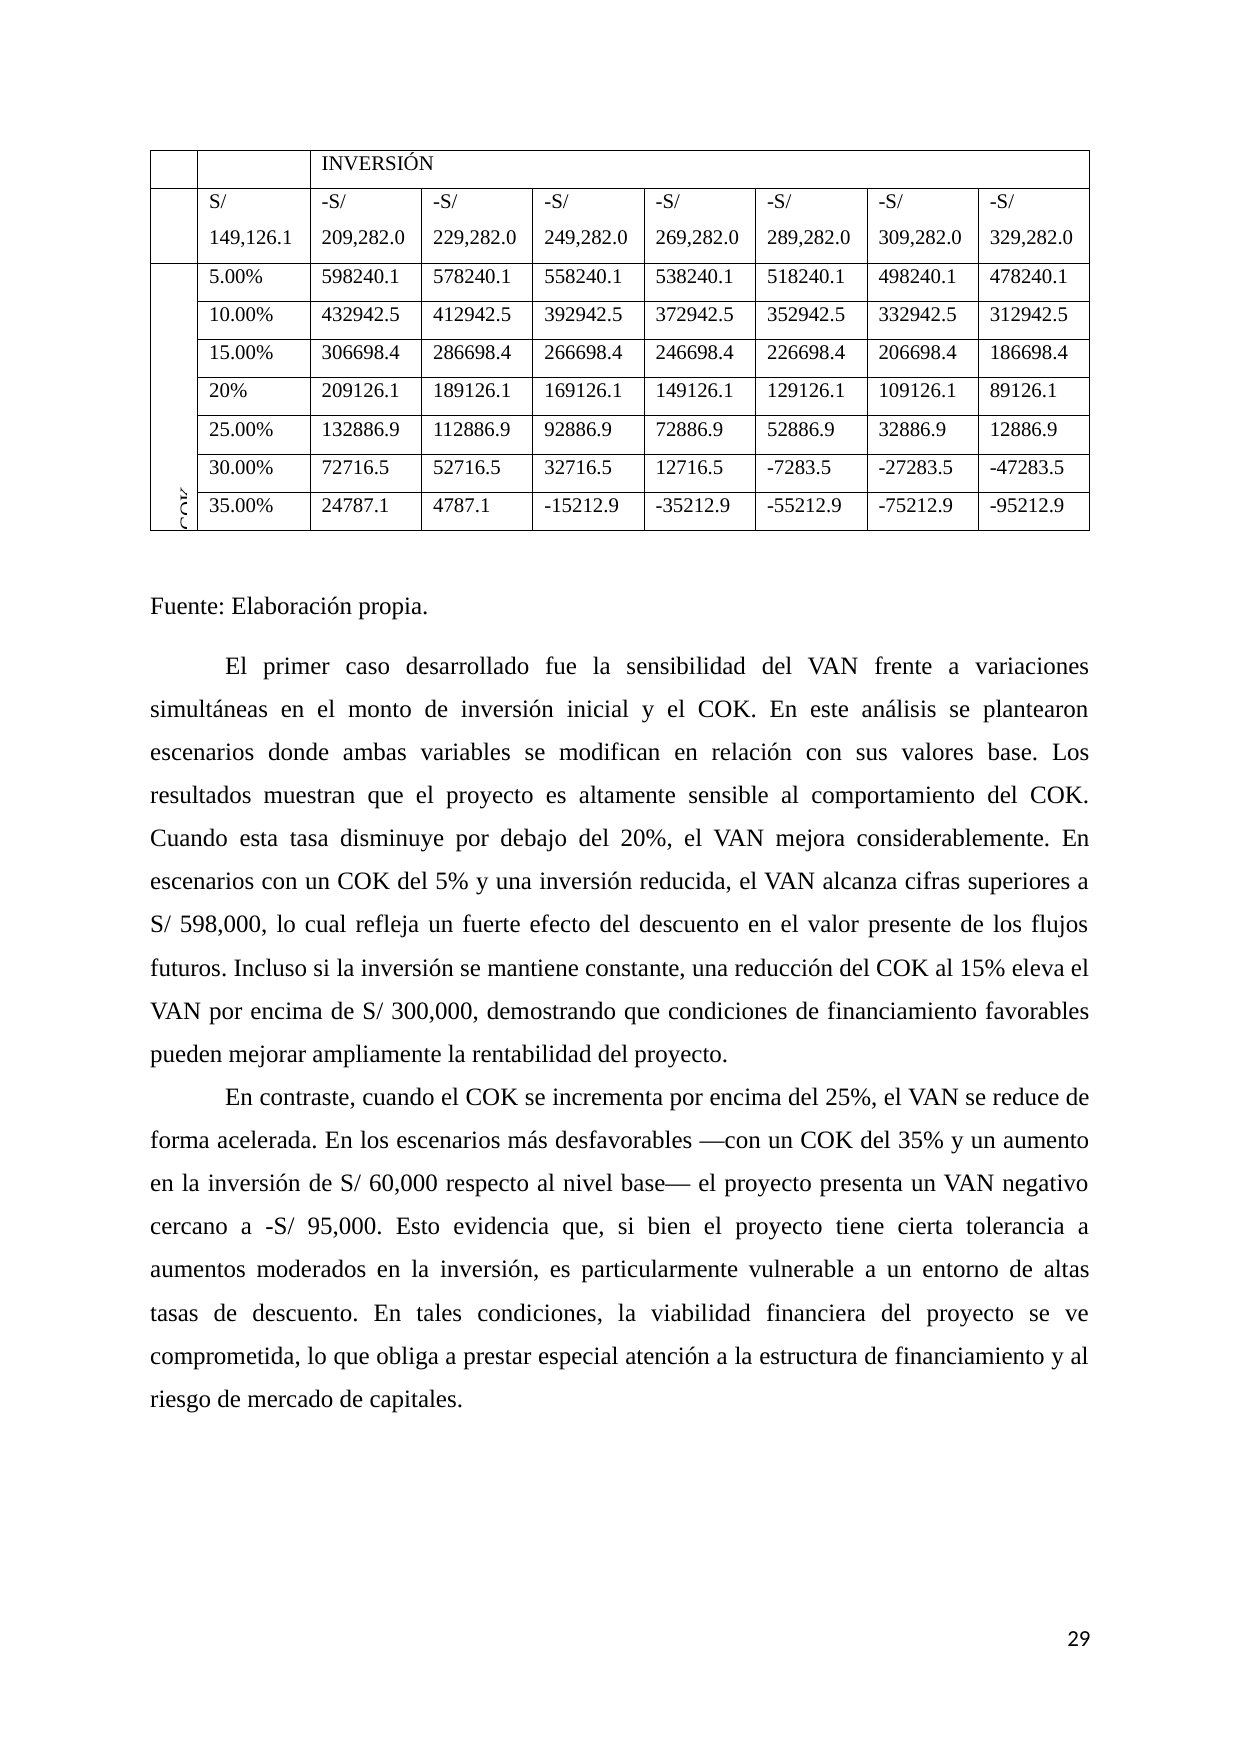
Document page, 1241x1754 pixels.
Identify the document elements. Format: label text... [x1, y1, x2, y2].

table_cell [151, 189, 197, 262]
table_cell 109126.1 [868, 378, 978, 415]
table_cell 352942.5 [756, 302, 867, 339]
table_cell -S/ 329,282.0 [979, 189, 1089, 262]
text En contraste, cuando el COK se incrementa por encima del 25%, el VAN se reduce de forma acelerada. En los escenarios más desfavorables —con un COK del 35% y un aumento en la inversión de S/ 60,000 respecto al nivel base— el proyecto presenta un VAN negativo cercano a -S/ 95,000. Esto evidencia que, si bien el proyecto tiene cierta tolerancia a aumentos moderados en la inversión, es particularmente vulnerable a un entorno de altas tasas de descuento. En tales condiciones, la viabilidad financiera del proyecto se ve comprometida, lo que obliga a prestar especial atención a la estructura de financiamiento y al riesgo de mercado de capitales. [150, 1082, 1090, 1413]
table_cell 392942.5 [533, 302, 644, 339]
text El primer caso desarrollado fue la sensibilidad del VAN frente a variaciones simultáneas en el monto de inversión inicial y el COK. En este análisis se plantearon escenarios donde ambas variables se modifican en relación con sus valores base. Los resultados muestran que el proyecto es altamente sensible al comportamiento del COK. Cuando esta tasa disminuye por debajo del 20%, el VAN mejora considerablemente. En escenarios con un COK del 5% y una inversión reducida, el VAN alcanza cifras superiores a S/ 598,000, lo cual refleja un fuerte efecto del descuento en el valor presente de los flujos futuros. Incluso si la inversión se mantiene constante, una reducción del COK al 15% eleva el VAN por encima de S/ 300,000, demostrando que condiciones de financiamiento favorables pueden mejorar ampliamente la rentabilidad del proyecto. [150, 651, 1090, 1068]
table_cell 92886.9 [533, 416, 644, 454]
table_cell 186698.4 [979, 340, 1089, 377]
table_cell 52886.9 [756, 416, 867, 454]
table_cell 372942.5 [645, 302, 755, 339]
table_cell 226698.4 [756, 340, 867, 377]
table_cell 32716.5 [533, 455, 644, 492]
table_cell 15.00% [198, 340, 310, 377]
table_cell 478240.1 [979, 264, 1089, 301]
text Fuente: Elaboración propia. [150, 591, 1090, 620]
table_cell -S/ 269,282.0 [645, 189, 755, 262]
table_cell 306698.4 [311, 340, 421, 377]
table_cell 209126.1 [311, 378, 421, 415]
table_cell 72716.5 [311, 455, 421, 492]
table_cell 12886.9 [979, 416, 1089, 454]
table_cell -47283.5 [979, 455, 1089, 492]
table_cell 206698.4 [868, 340, 978, 377]
table_cell 266698.4 [533, 340, 644, 377]
table_header INVERSIÓN [311, 151, 1089, 188]
table_cell 10.00% [198, 302, 310, 339]
table_cell 432942.5 [311, 302, 421, 339]
table_cell 312942.5 [979, 302, 1089, 339]
table_cell 129126.1 [756, 378, 867, 415]
table_cell 32886.9 [868, 416, 978, 454]
table_cell 25.00% [198, 416, 310, 454]
table_cell 598240.1 [311, 264, 421, 301]
table_cell 286698.4 [422, 340, 532, 377]
table_cell 4787.1 [422, 493, 532, 530]
table_cell -S/ 229,282.0 [422, 189, 532, 262]
table_header [198, 151, 310, 188]
table_cell -S/ 209,282.0 [311, 189, 421, 262]
table_cell 112886.9 [422, 416, 532, 454]
table_cell 558240.1 [533, 264, 644, 301]
table_cell 498240.1 [868, 264, 978, 301]
table_cell -S/ 249,282.0 [533, 189, 644, 262]
table_cell 52716.5 [422, 455, 532, 492]
table_cell S/ 149,126.1 [198, 189, 310, 262]
table_cell 12716.5 [645, 455, 755, 492]
table_cell -7283.5 [756, 455, 867, 492]
table_cell -27283.5 [868, 455, 978, 492]
table_cell -S/ 289,282.0 [756, 189, 867, 262]
table_cell 518240.1 [756, 264, 867, 301]
table_header [151, 151, 197, 188]
table_cell 332942.5 [868, 302, 978, 339]
table_cell 132886.9 [311, 416, 421, 454]
table_cell 24787.1 [311, 493, 421, 530]
table_cell 538240.1 [645, 264, 755, 301]
table_cell 149126.1 [645, 378, 755, 415]
table_cell -95212.9 [979, 493, 1089, 530]
table_cell -35212.9 [645, 493, 755, 530]
table_cell -55212.9 [756, 493, 867, 530]
table_cell 412942.5 [422, 302, 532, 339]
table_cell -S/ 309,282.0 [868, 189, 978, 262]
table_cell 30.00% [198, 455, 310, 492]
table_cell -75212.9 [868, 493, 978, 530]
table_cell 5.00% [198, 264, 310, 301]
table_cell 246698.4 [645, 340, 755, 377]
table_cell 169126.1 [533, 378, 644, 415]
table_cell COK [151, 264, 197, 530]
table_cell -15212.9 [533, 493, 644, 530]
table_cell 20% [198, 378, 310, 415]
table_cell 578240.1 [422, 264, 532, 301]
table_cell 89126.1 [979, 378, 1089, 415]
table_cell 189126.1 [422, 378, 532, 415]
table_cell 35.00% [198, 493, 310, 530]
table_cell 72886.9 [645, 416, 755, 454]
